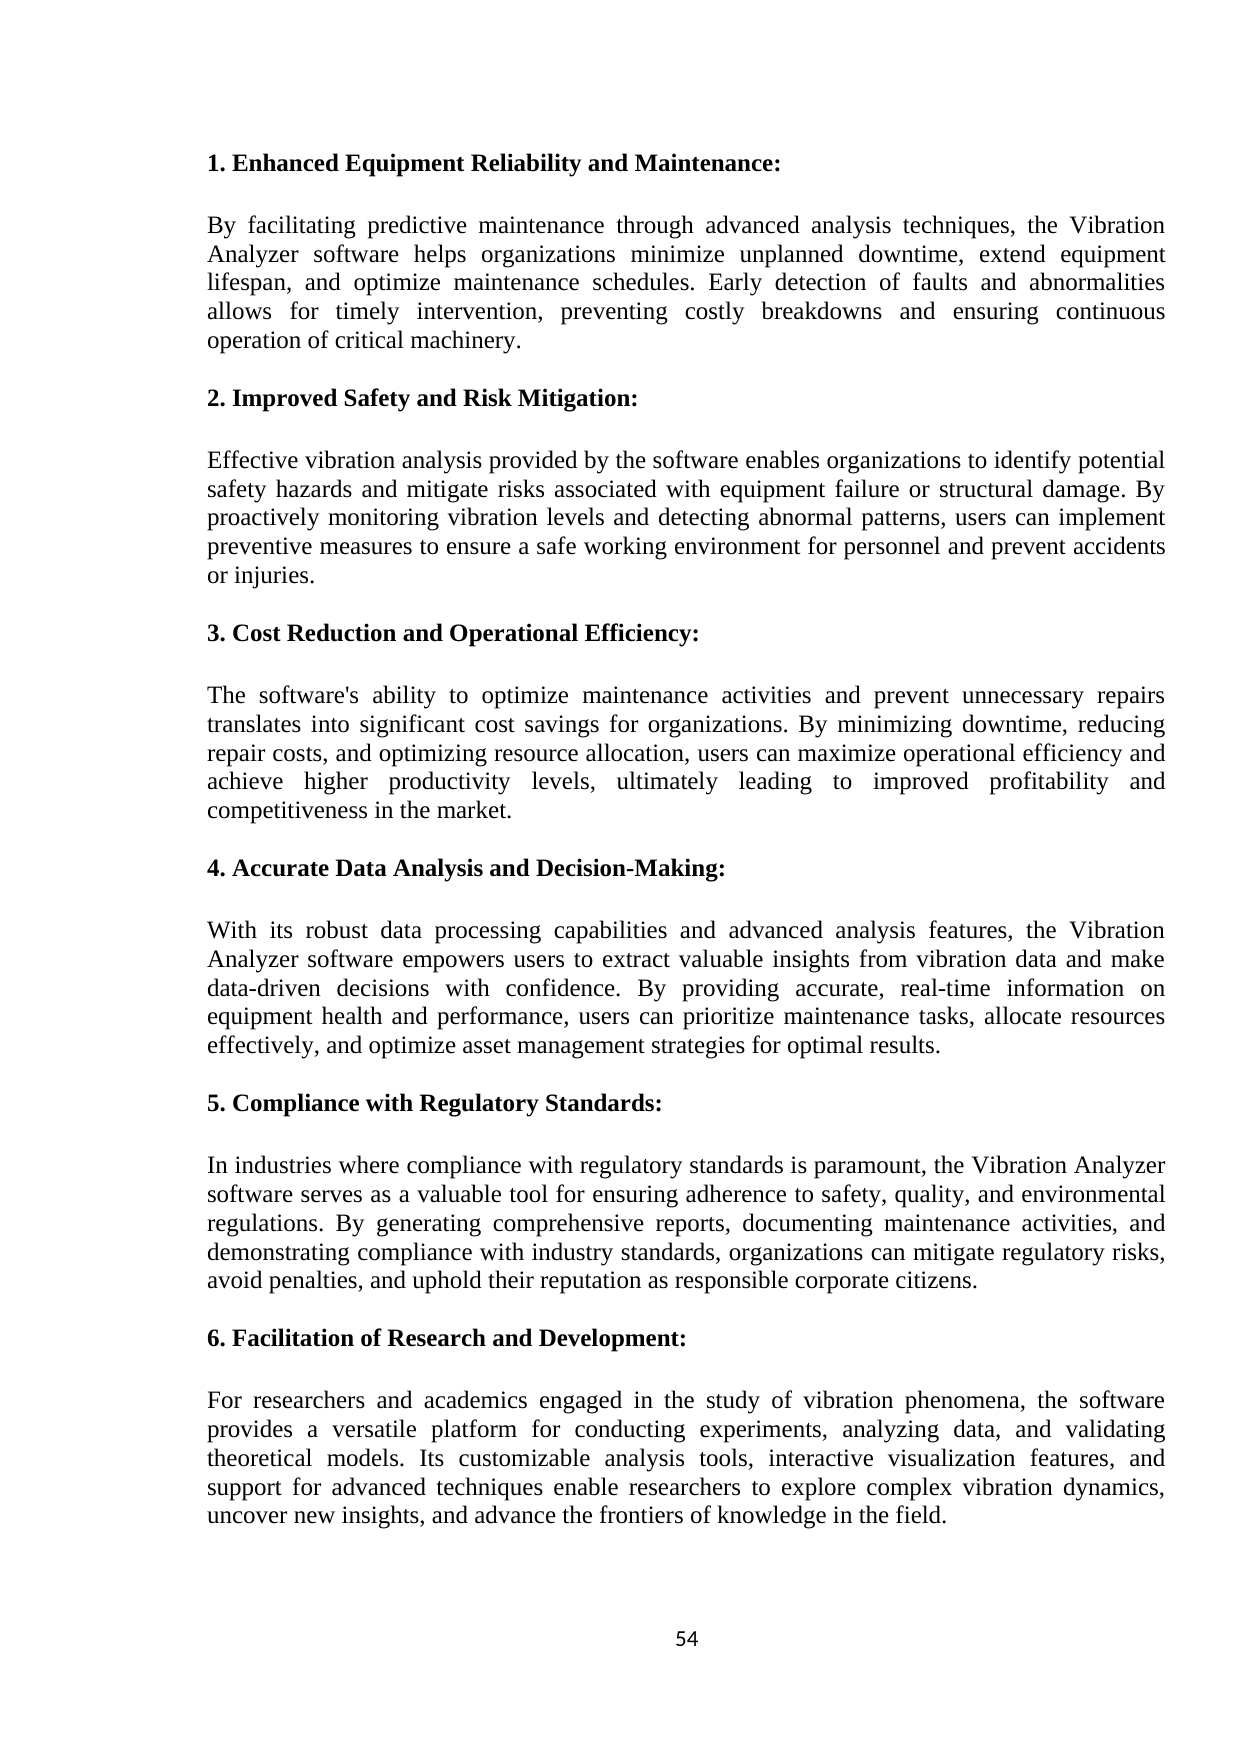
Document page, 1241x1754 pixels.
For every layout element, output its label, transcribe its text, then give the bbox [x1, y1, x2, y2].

text With its robust data processing capabilities and advanced analysis features, the Vibration Analyzer software empowers users to extract valuable insights from vibration data and make data-driven decisions with confidence. By providing accurate, real-time information on equipment health and performance, users can prioritize maintenance tasks, allocate resources effectively, and optimize asset management strategies for optimal results. [207, 915, 1166, 1059]
text In industries where compliance with regulatory standards is paramount, the Vibration Analyzer software serves as a valuable tool for ensuring adherence to safety, quality, and environmental regulations. By generating comprehensive reports, documenting maintenance activities, and demonstrating compliance with industry standards, organizations can mitigate regulatory risks, avoid penalties, and uphold their reputation as responsible corporate citizens. [207, 1150, 1166, 1294]
text 2. Improved Safety and Risk Mitigation: [207, 383, 1166, 412]
text By facilitating predictive maintenance through advanced analysis techniques, the Vibration Analyzer software helps organizations minimize unplanned downtime, extend equipment lifespan, and optimize maintenance schedules. Early detection of faults and abnormalities allows for timely intervention, preventing costly breakdowns and ensuring continuous operation of critical machinery. [207, 210, 1166, 354]
text 1. Enhanced Equipment Reliability and Maintenance: [207, 148, 1166, 176]
text 5. Compliance with Regulatory Standards: [207, 1088, 1166, 1117]
text For researchers and academics engaged in the study of vibration phenomena, the software provides a versatile platform for conducting experiments, analyzing data, and validating theoretical models. Its customizable analysis tools, interactive visualization features, and support for advanced techniques enable researchers to explore complex vibration dynamics, uncover new insights, and advance the frontiers of knowledge in the field. [207, 1385, 1166, 1529]
text 4. Accurate Data Analysis and Decision-Making: [207, 853, 1166, 882]
text 3. Cost Reduction and Operational Efficiency: [207, 618, 1166, 647]
text Effective vibration analysis provided by the software enables organizations to identify potential safety hazards and mitigate risks associated with equipment failure or structural damage. By proactively monitoring vibration levels and detecting abnormal patterns, users can implement preventive measures to ensure a safe working environment for personnel and prevent accidents or injuries. [207, 445, 1166, 589]
text The software's ability to optimize maintenance activities and prevent unnecessary repairs translates into significant cost savings for organizations. By minimizing downtime, reducing repair costs, and optimizing resource allocation, users can maximize operational efficiency and achieve higher productivity levels, ultimately leading to improved profitability and competitiveness in the market. [207, 680, 1166, 824]
text 6. Facilitation of Research and Development: [207, 1323, 1166, 1352]
